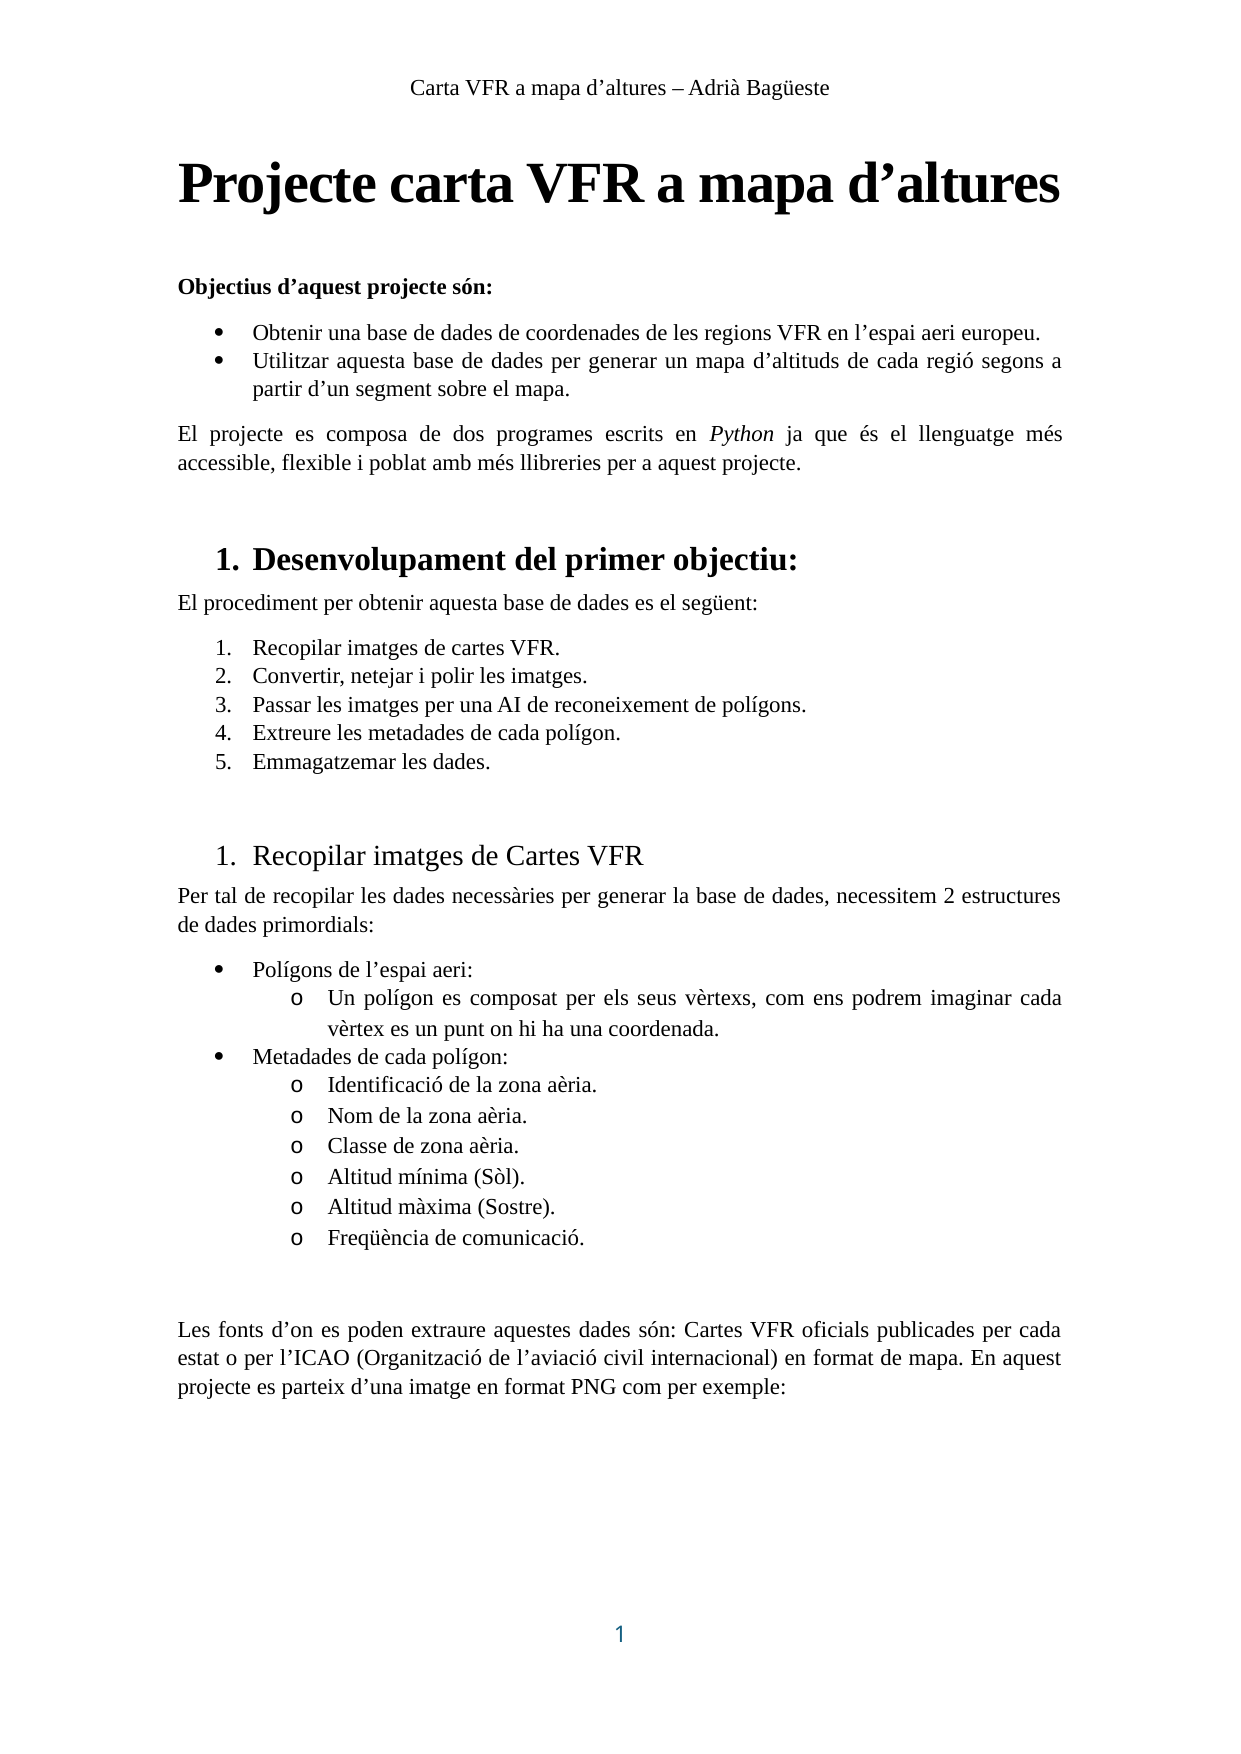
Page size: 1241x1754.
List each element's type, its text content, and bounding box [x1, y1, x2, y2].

list Altitud mínima (Sòl). [290, 1163, 1063, 1191]
list Recopilar imatges de cartes VFR. [215, 634, 1063, 660]
list Un polígon es composat per els seus vèrtexs, com ens podrem imaginar cada vèrtex es un punt on hi ha una coordenada. [290, 984, 1063, 1041]
text Objectius d’aquest projecte són: [177, 273, 1063, 300]
subtitle Desenvolupament del primer objectiu: [215, 539, 1063, 577]
text El projecte es composa de dos programes escrits en Python ja que és el llenguatge més accessible, flexible i poblat amb més llibreries per a aquest projecte. [177, 421, 1063, 475]
list Polígons de l’espai aeri: [215, 956, 1063, 982]
list Obtenir una base de dades de coordenades de les regions VFR en l’espai aeri europeu. [215, 318, 1063, 345]
list Identificació de la zona aèria. [290, 1072, 1063, 1100]
text El procediment per obtenir aquesta base de dades es el següent: [177, 589, 1063, 615]
list Classe de zona aèria. [290, 1132, 1063, 1161]
list Convertir, netejar i polir les imatges. [215, 662, 1063, 689]
list Metadades de cada polígon: [215, 1043, 1063, 1069]
list Passar les imatges per una AI de reconeixement de polígons. [215, 691, 1063, 717]
list Extreure les metadades de cada polígon. [215, 719, 1063, 746]
list Emmagatzemar les dades. [215, 748, 1063, 774]
list Utilitzar aquesta base de dades per generar un mapa d’altituds de cada regió segons a partir d’un segment sobre el mapa. [215, 347, 1063, 402]
text Les fonts d’on es poden extraure aquestes dades són: Cartes VFR oficials publicades per cada estat o per l’ICAO (Organització de l’aviació civil internacional) en format de mapa. En aquest projecte es parteix d’una imatge en format PNG com per exemple: [177, 1316, 1063, 1399]
title Projecte carta VFR a mapa d’altures [177, 148, 1063, 215]
subtitle Recopilar imatges de Cartes VFR [215, 838, 1063, 871]
list Nom de la zona aèria. [290, 1102, 1063, 1130]
list Freqüència de comunicació. [290, 1224, 1063, 1252]
text Per tal de recopilar les dades necessàries per generar la base de dades, necessitem 2 estructures de dades primordials: [177, 882, 1063, 937]
list Altitud màxima (Sostre). [290, 1193, 1063, 1221]
